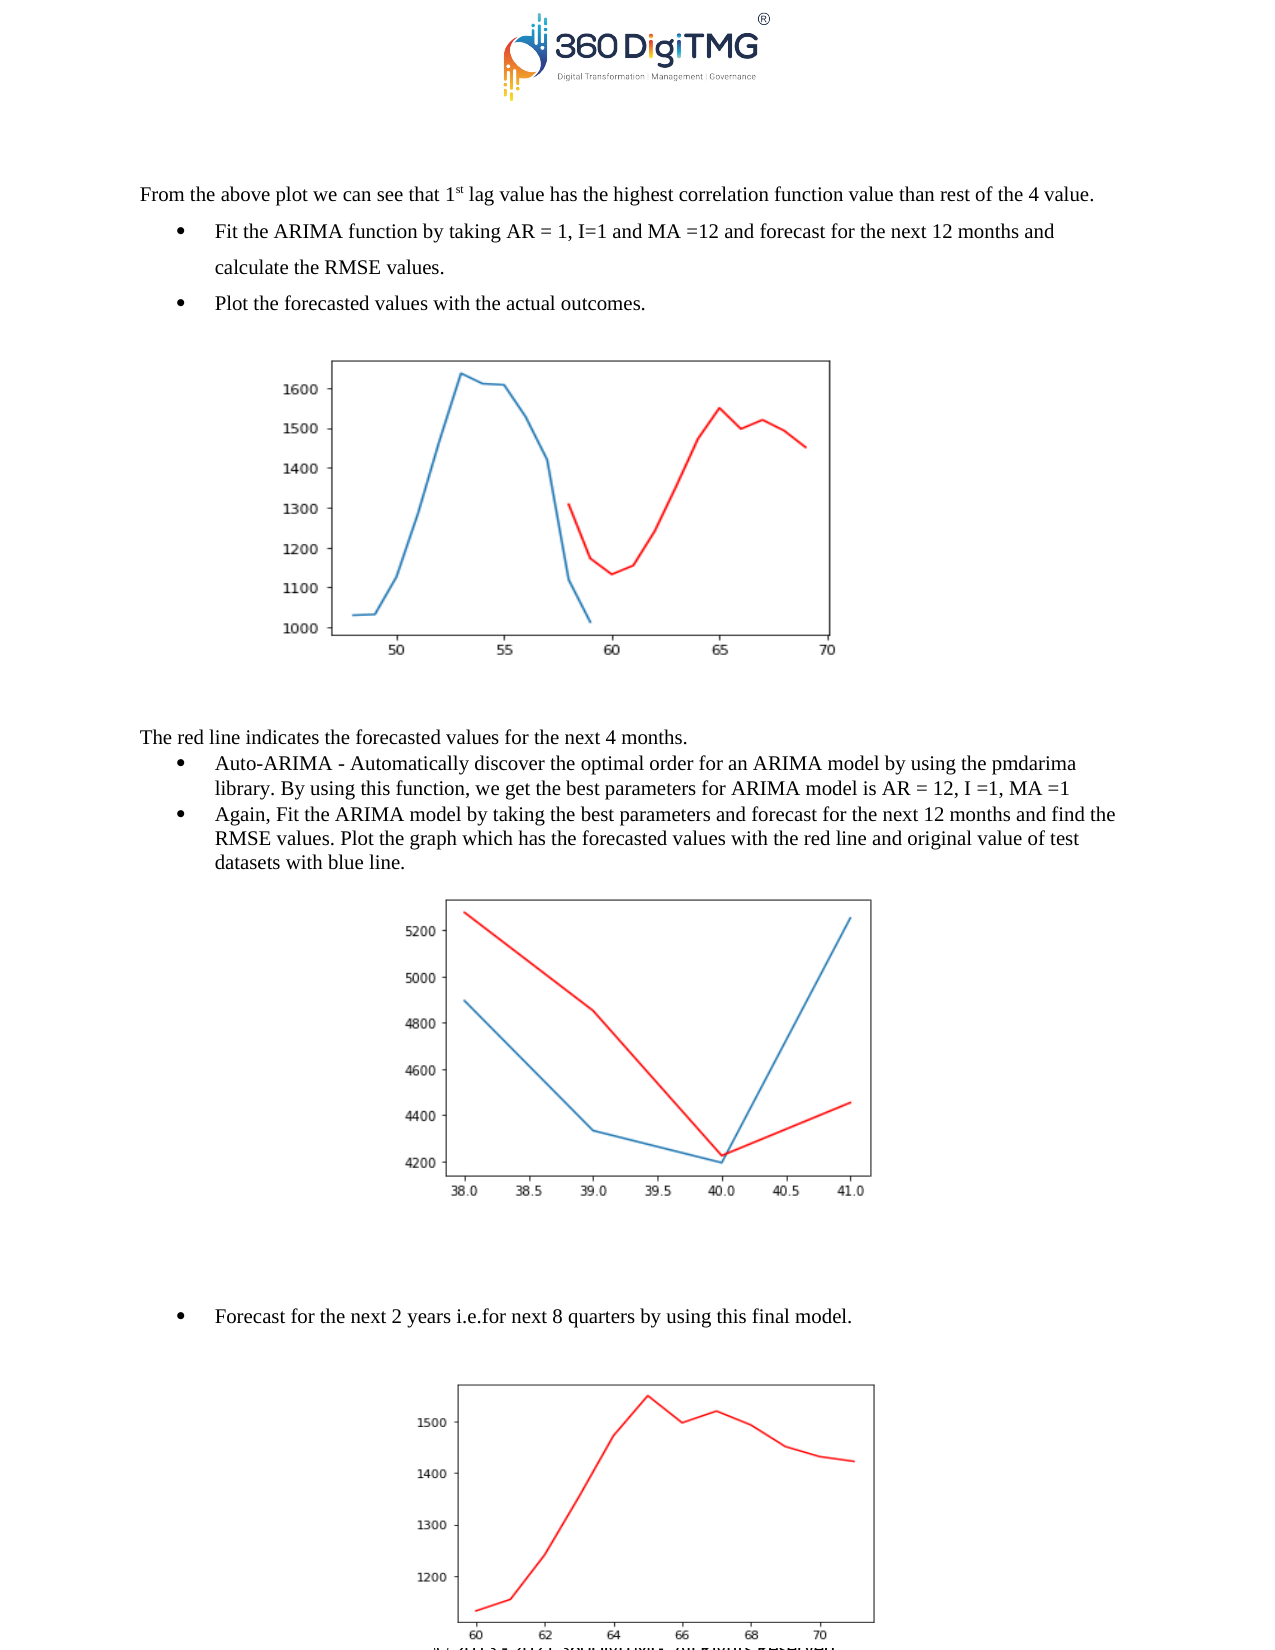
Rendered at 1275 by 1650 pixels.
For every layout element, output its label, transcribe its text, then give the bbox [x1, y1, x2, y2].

text From the above plot we can see that 1st lag value has the highest correlation function value than rest of the 4 value. [139, 182, 1133, 206]
text The red line indicates the forecasted values for the next 4 months. [139, 725, 1133, 749]
picture [272, 354, 847, 665]
list Auto-ARIMA - Automatically discover the optimal order for an ARIMA model by using the pmdarima library. By using this function, we get the best parameters for ARIMA model is AR = 12, I =1, MA =1 [177, 751, 1133, 799]
picture [395, 892, 878, 1206]
picture [408, 1378, 881, 1648]
list Again, Fit the ARIMA model by taking the best parameters and forecast for the next 12 months and find the RMSE values. Plot the graph which has the forecasted values with the red line and original value of test datasets with blue line. [177, 802, 1133, 874]
list Forecast for the next 2 years i.e.for next 8 quarters by using this final model. [177, 1304, 1133, 1328]
picture [499, 8, 774, 106]
list Fit the ARIMA function by taking AR = 1, I=1 and MA =12 and forecast for the next 12 months and calculate the RMSE values. [177, 219, 1133, 279]
list Plot the forecasted values with the actual outcomes. [177, 291, 1133, 315]
